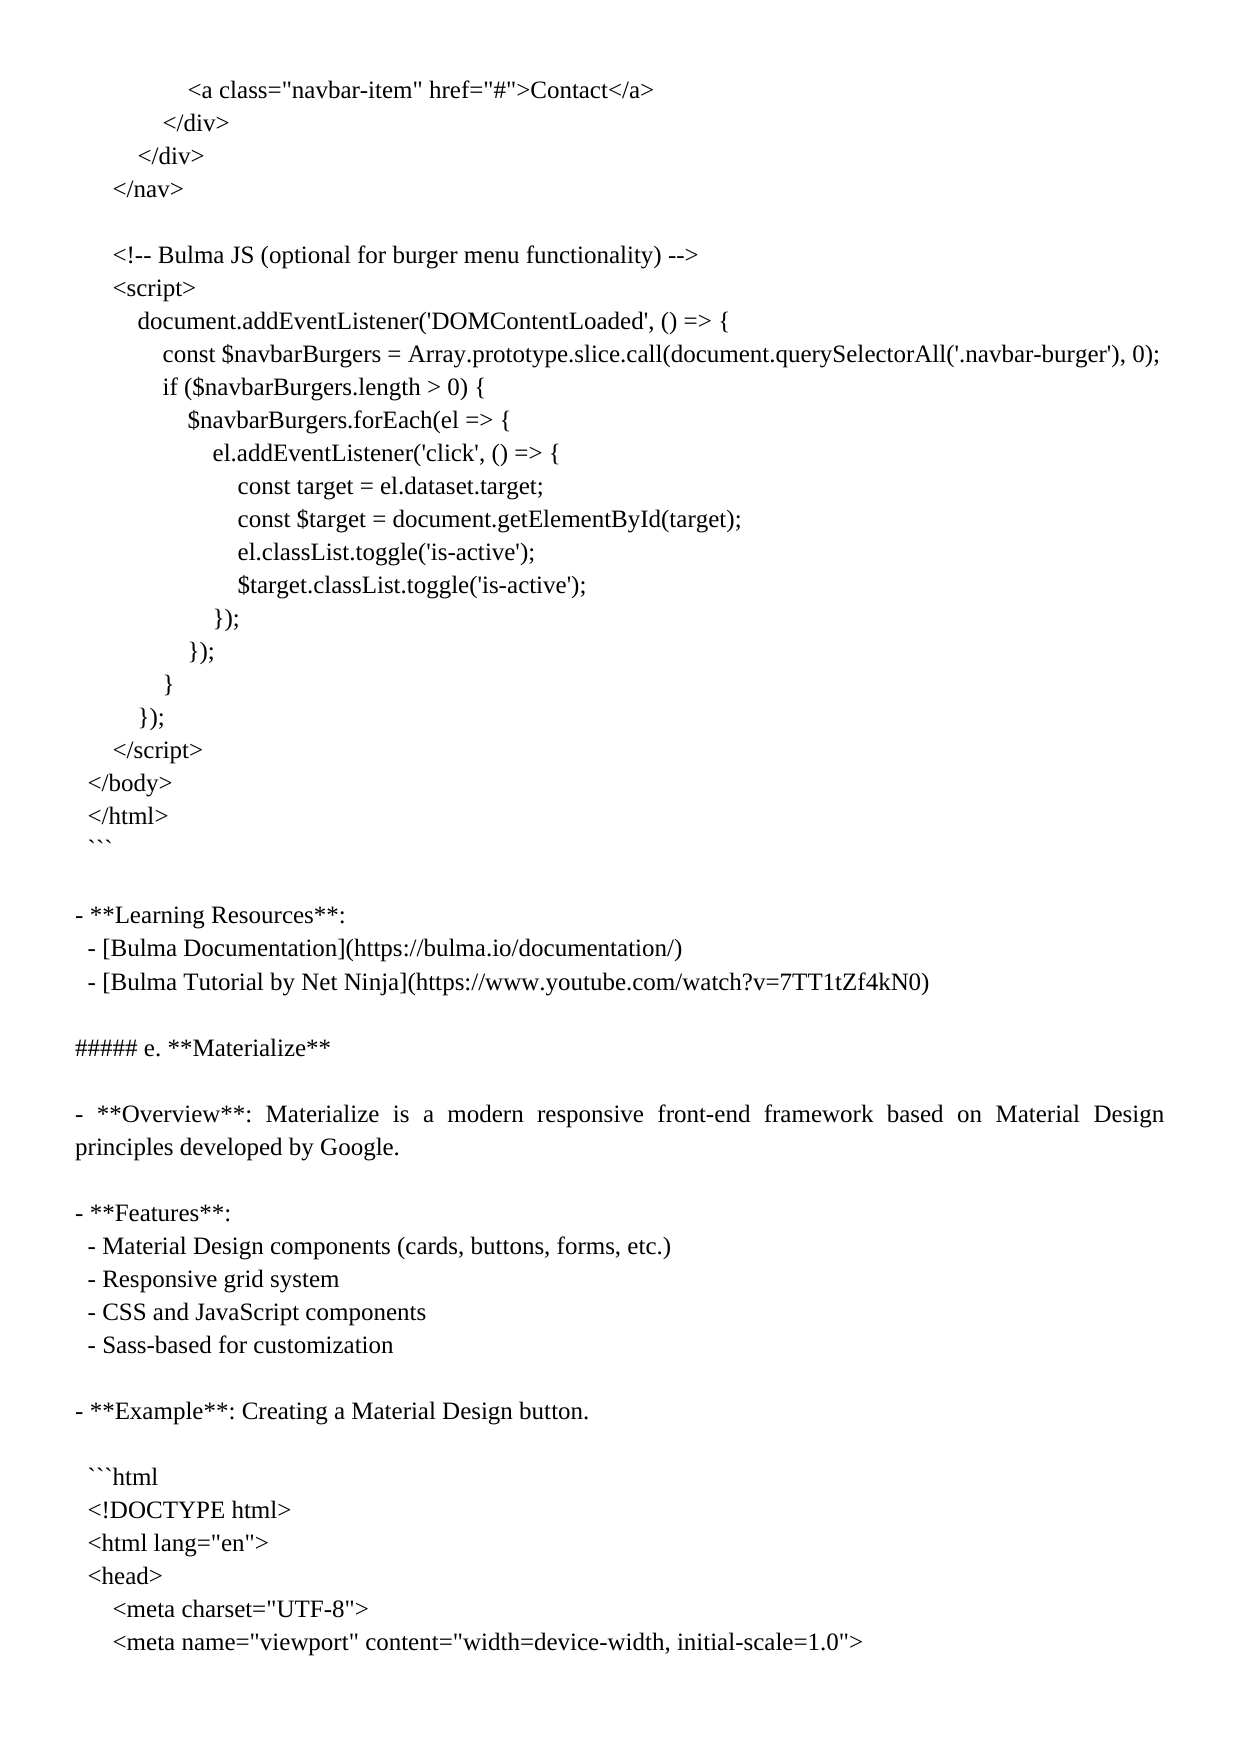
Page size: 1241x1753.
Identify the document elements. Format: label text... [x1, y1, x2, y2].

text - **Features**: [75, 1198, 1165, 1226]
text - **Learning Resources**: [75, 901, 1165, 929]
text const $target = document.getElementById(target); [75, 504, 1165, 533]
text <script> [75, 273, 1165, 302]
text - Responsive grid system [75, 1264, 1165, 1292]
text </nav> [75, 174, 1165, 203]
text <html lang="en"> [75, 1528, 1165, 1557]
text ##### e. **Materialize** [75, 1033, 1165, 1061]
text const target = el.dataset.target; [75, 471, 1165, 500]
text - Material Design components (cards, buttons, forms, etc.) [75, 1231, 1165, 1259]
text </div> [75, 141, 1165, 170]
text ```html [75, 1462, 1165, 1491]
text - [Bulma Documentation](https://bulma.io/documentation/) [75, 933, 1165, 962]
text <!DOCTYPE html> [75, 1495, 1165, 1524]
text - **Overview**: Materialize is a modern responsive front-end framework based on Material Design principles developed by Google. [75, 1099, 1165, 1160]
text const $navbarBurgers = Array.prototype.slice.call(document.querySelectorAll('.navbar-burger'), 0); [75, 339, 1165, 368]
text if ($navbarBurgers.length > 0) { [75, 372, 1165, 401]
text </div> [75, 108, 1165, 137]
text }); [75, 636, 1165, 665]
text - CSS and JavaScript components [75, 1297, 1165, 1326]
text document.addEventListener('DOMContentLoaded', () => { [75, 306, 1165, 335]
text - Sass-based for customization [75, 1330, 1165, 1358]
text - [Bulma Tutorial by Net Ninja](https://www.youtube.com/watch?v=7TT1tZf4kN0) [75, 967, 1165, 995]
text }); [75, 603, 1165, 632]
text } [75, 669, 1165, 698]
text el.classList.toggle('is-active'); [75, 537, 1165, 566]
text $target.classList.toggle('is-active'); [75, 570, 1165, 599]
text </body> [75, 768, 1165, 797]
text - **Example**: Creating a Material Design button. [75, 1396, 1165, 1424]
text <head> [75, 1561, 1165, 1590]
text $navbarBurgers.forEach(el => { [75, 405, 1165, 434]
text <meta name="viewport" content="width=device-width, initial-scale=1.0"> [75, 1627, 1165, 1656]
text ``` [75, 834, 1165, 863]
text <meta charset="UTF-8"> [75, 1594, 1165, 1623]
text </html> [75, 801, 1165, 830]
text <!-- Bulma JS (optional for burger menu functionality) --> [75, 240, 1165, 269]
text <a class="navbar-item" href="#">Contact</a> [75, 75, 1165, 104]
text el.addEventListener('click', () => { [75, 438, 1165, 467]
text }); [75, 702, 1165, 731]
text </script> [75, 735, 1165, 764]
